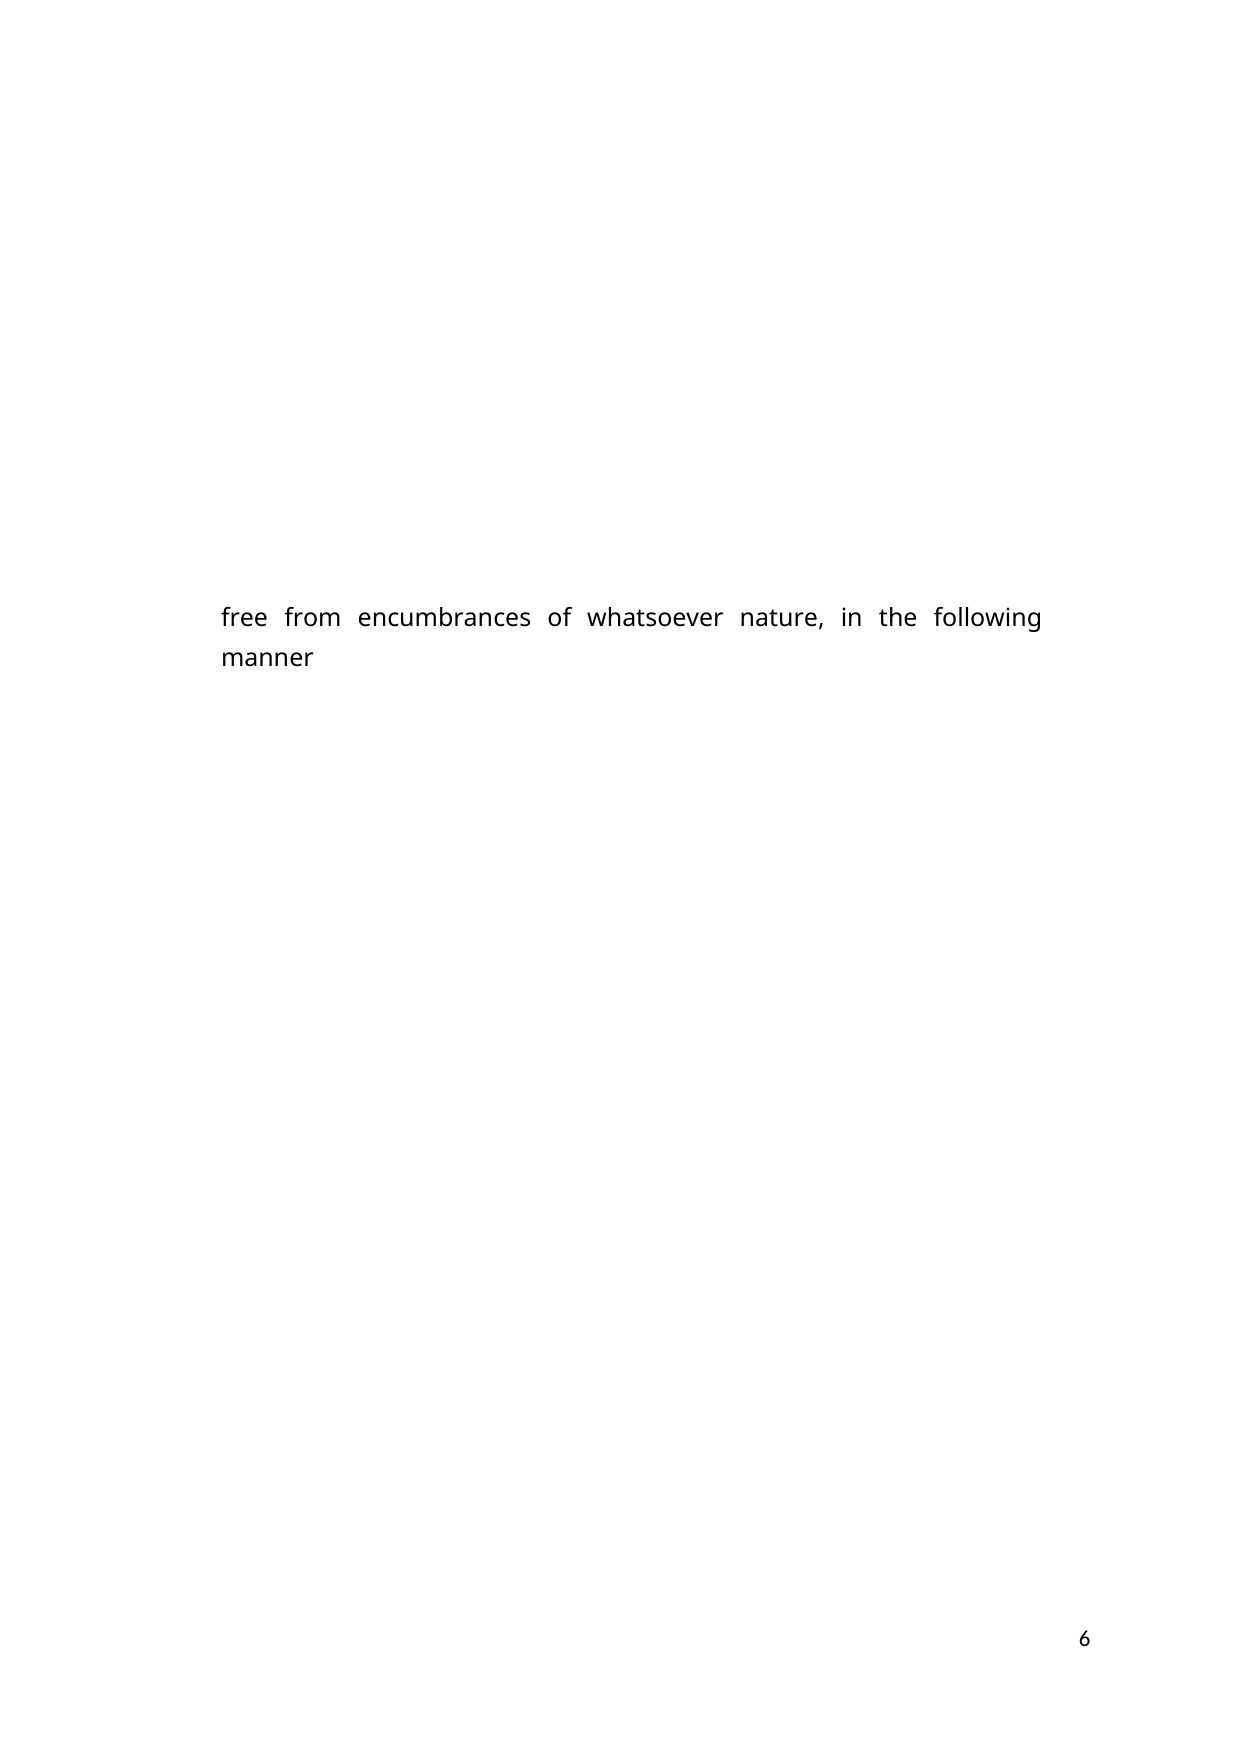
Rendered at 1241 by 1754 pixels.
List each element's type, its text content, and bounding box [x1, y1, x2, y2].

text 2. It was mutually agreed that the sale consideration paid by the purchaser for absolute sale of the Schedule Property, is Rs.28,40,000/- (Rupees Twenty Eight Lakh Forty Thousand Only) free from encumbrances of whatsoever nature, in the following manner [150, 600, 1043, 673]
